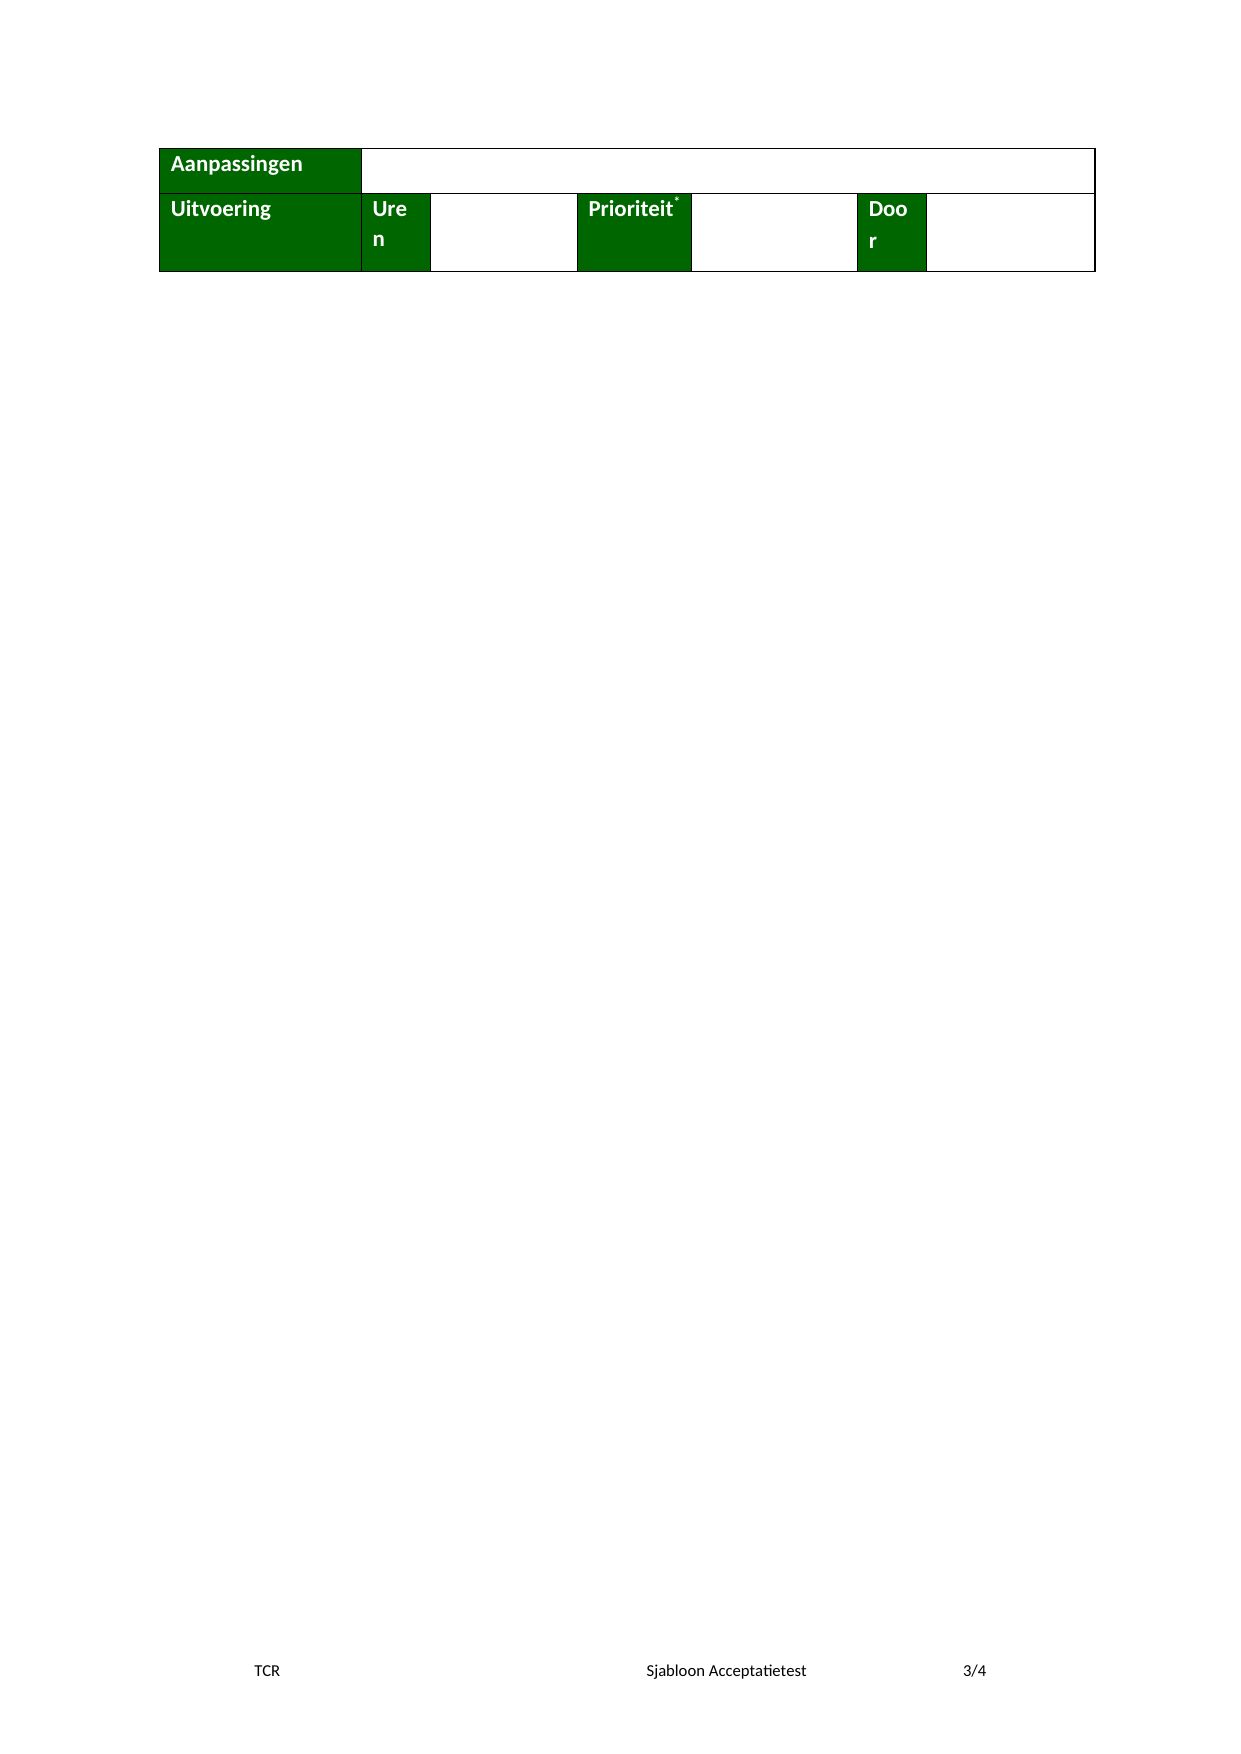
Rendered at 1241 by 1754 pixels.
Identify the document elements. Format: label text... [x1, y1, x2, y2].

table_cell Aanpassingen [160, 149, 361, 193]
table_cell [362, 149, 1094, 193]
table_cell [692, 194, 857, 271]
table_cell Uitvoering [160, 194, 361, 271]
table_cell [927, 194, 1094, 271]
table_cell Prioriteit* [578, 194, 691, 271]
table_cell Door [858, 194, 926, 271]
table_cell Uren [362, 194, 430, 271]
table_cell [431, 194, 577, 271]
